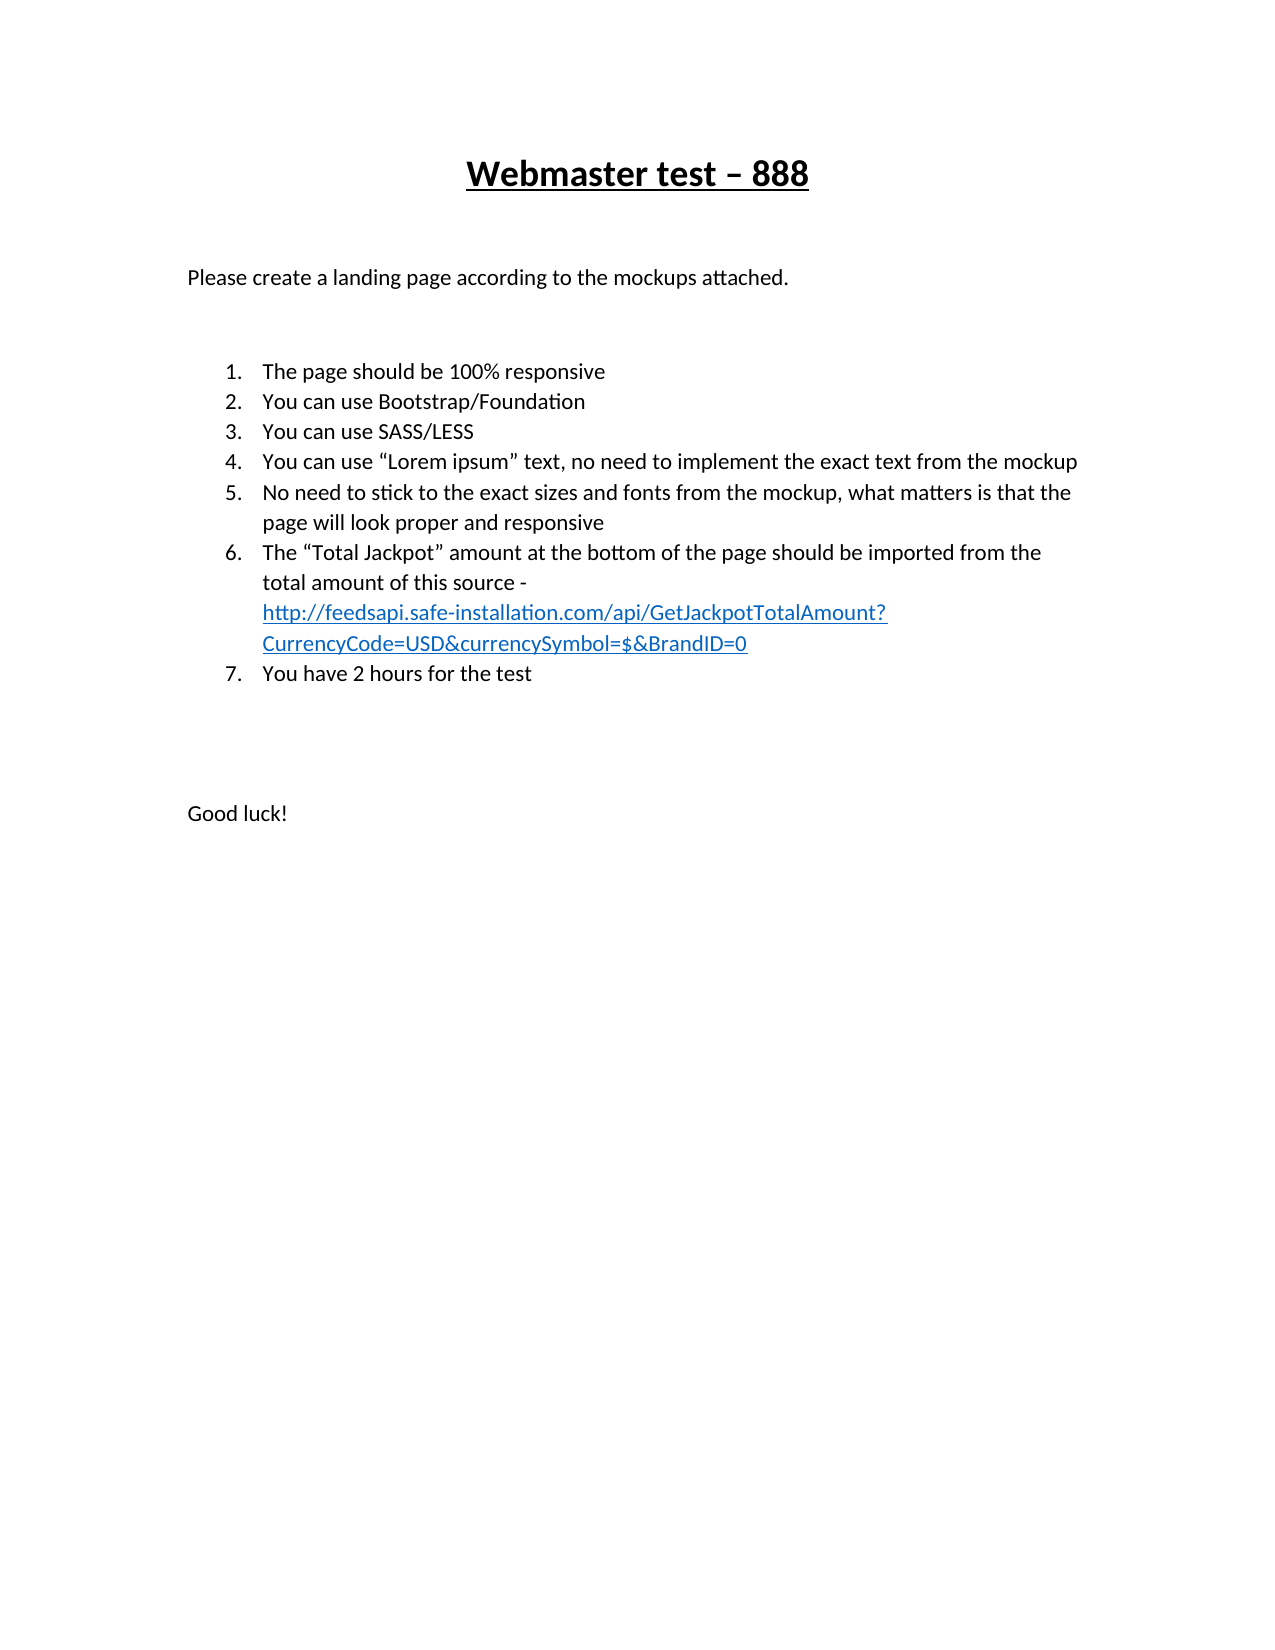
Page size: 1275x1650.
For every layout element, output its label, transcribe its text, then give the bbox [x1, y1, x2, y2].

text Good luck! [187, 799, 1087, 827]
text Please create a landing page according to the mockups attached. [187, 263, 1087, 291]
list You can use SASS/LESS [225, 417, 1087, 445]
list You can use Bootstrap/Foundation [225, 387, 1087, 415]
list The page should be 100% responsive [225, 357, 1087, 385]
text Webmaster test – 888 [187, 150, 1087, 196]
list You can use “Lorem ipsum” text, no need to implement the exact text from the mockup [225, 447, 1087, 475]
list No need to stick to the exact sizes and fonts from the mockup, what matters is that the page will look proper and responsive [225, 478, 1087, 536]
list You have 2 hours for the test [225, 659, 1087, 687]
list The “Total Jackpot” amount at the bottom of the page should be imported from the total amount of this source - http://feedsapi.safe-installation.com/api/GetJackpotTotalAmount?CurrencyCode=USD&currencySymbol=$&BrandID=0 [225, 538, 1087, 657]
